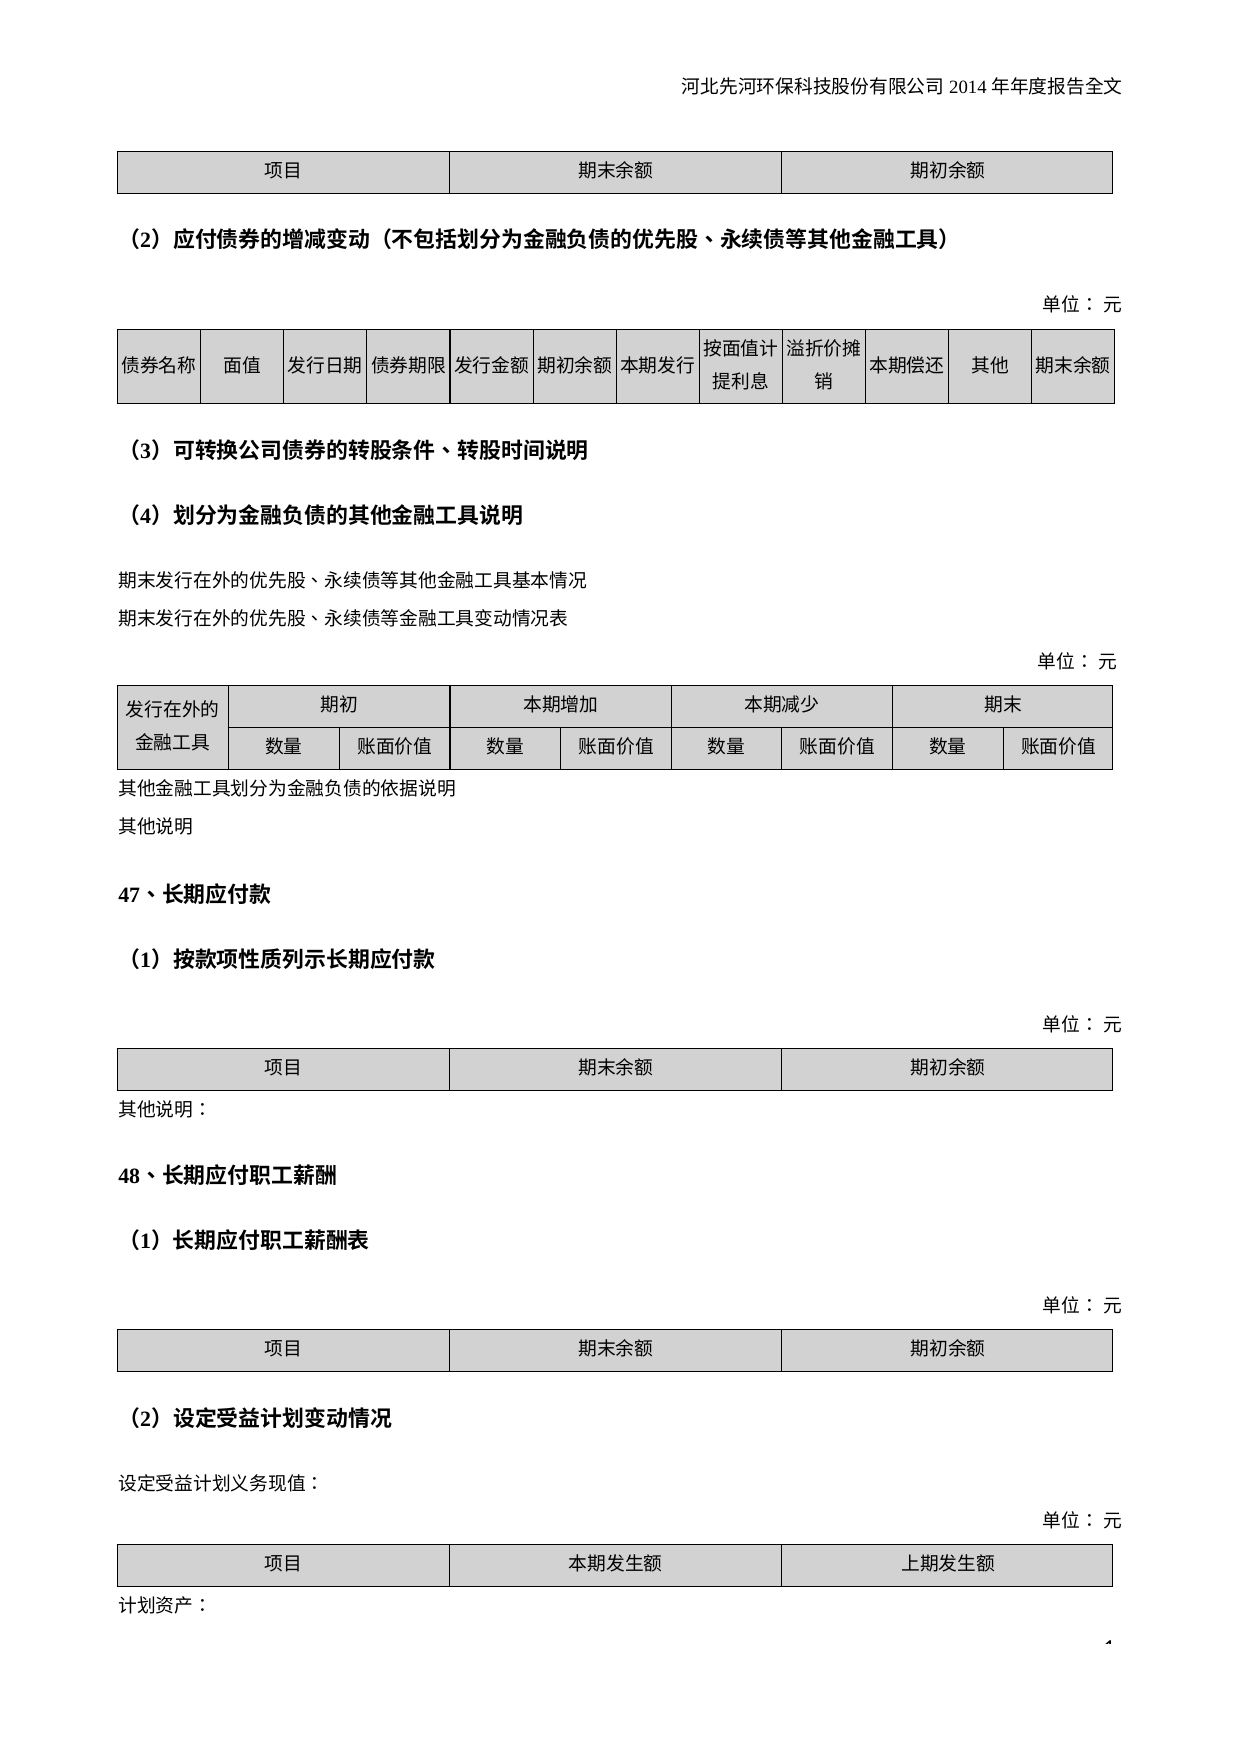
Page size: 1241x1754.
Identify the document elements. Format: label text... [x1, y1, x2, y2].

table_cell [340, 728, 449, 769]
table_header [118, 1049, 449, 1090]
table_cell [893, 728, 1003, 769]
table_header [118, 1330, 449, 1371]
text 单位： 元 [102, 1292, 1122, 1317]
subtitle （2）应付债券的增减变动（不包括划分为金融负债的优先股、永续债等其他金融工具） [118, 224, 1138, 254]
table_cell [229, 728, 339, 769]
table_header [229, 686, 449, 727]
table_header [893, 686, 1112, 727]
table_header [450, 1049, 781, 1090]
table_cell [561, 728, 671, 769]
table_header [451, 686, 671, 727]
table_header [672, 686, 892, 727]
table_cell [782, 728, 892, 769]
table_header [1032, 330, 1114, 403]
text 期末发行在外的优先股、永续债等其他金融工具基本情况 期末发行在外的优先股、永续债等金融工具变动情况表 [118, 567, 589, 631]
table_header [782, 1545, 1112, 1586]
text 设定受益计划义务现值： [118, 1470, 1138, 1495]
text 单位： 元 [102, 1011, 1122, 1037]
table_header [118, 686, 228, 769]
subtitle （1）按款项性质列示长期应付款 [118, 944, 1138, 974]
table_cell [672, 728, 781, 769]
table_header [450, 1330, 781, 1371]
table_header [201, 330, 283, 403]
text 计划资产： [118, 1592, 1138, 1618]
text 单位： 元 [102, 292, 1122, 317]
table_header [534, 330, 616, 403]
text 单位： 元 [1037, 648, 1138, 674]
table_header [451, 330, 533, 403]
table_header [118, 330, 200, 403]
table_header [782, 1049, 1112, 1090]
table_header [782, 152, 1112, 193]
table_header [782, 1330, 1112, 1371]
subtitle （1）长期应付职工薪酬表 [118, 1224, 1138, 1254]
text 其他金融工具划分为金融负债的依据说明 其他说明 [118, 775, 458, 838]
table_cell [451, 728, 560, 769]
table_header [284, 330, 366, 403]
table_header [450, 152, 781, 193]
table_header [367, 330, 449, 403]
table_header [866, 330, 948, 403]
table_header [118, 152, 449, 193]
text 单位： 元 [102, 1507, 1122, 1533]
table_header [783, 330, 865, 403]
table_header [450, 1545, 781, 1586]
subtitle （4）划分为金融负债的其他金融工具说明 [118, 500, 1138, 529]
text 其他说明： [118, 1096, 1138, 1122]
subtitle （2）设定受益计划变动情况 [118, 1402, 1138, 1432]
subtitle 47、长期应付款 [118, 879, 1138, 909]
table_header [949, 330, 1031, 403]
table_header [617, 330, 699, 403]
subtitle 48、长期应付职工薪酬 [118, 1160, 1138, 1190]
subtitle （3）可转换公司债券的转股条件、转股时间说明 [118, 435, 1138, 465]
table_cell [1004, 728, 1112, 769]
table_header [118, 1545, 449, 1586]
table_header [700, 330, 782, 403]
